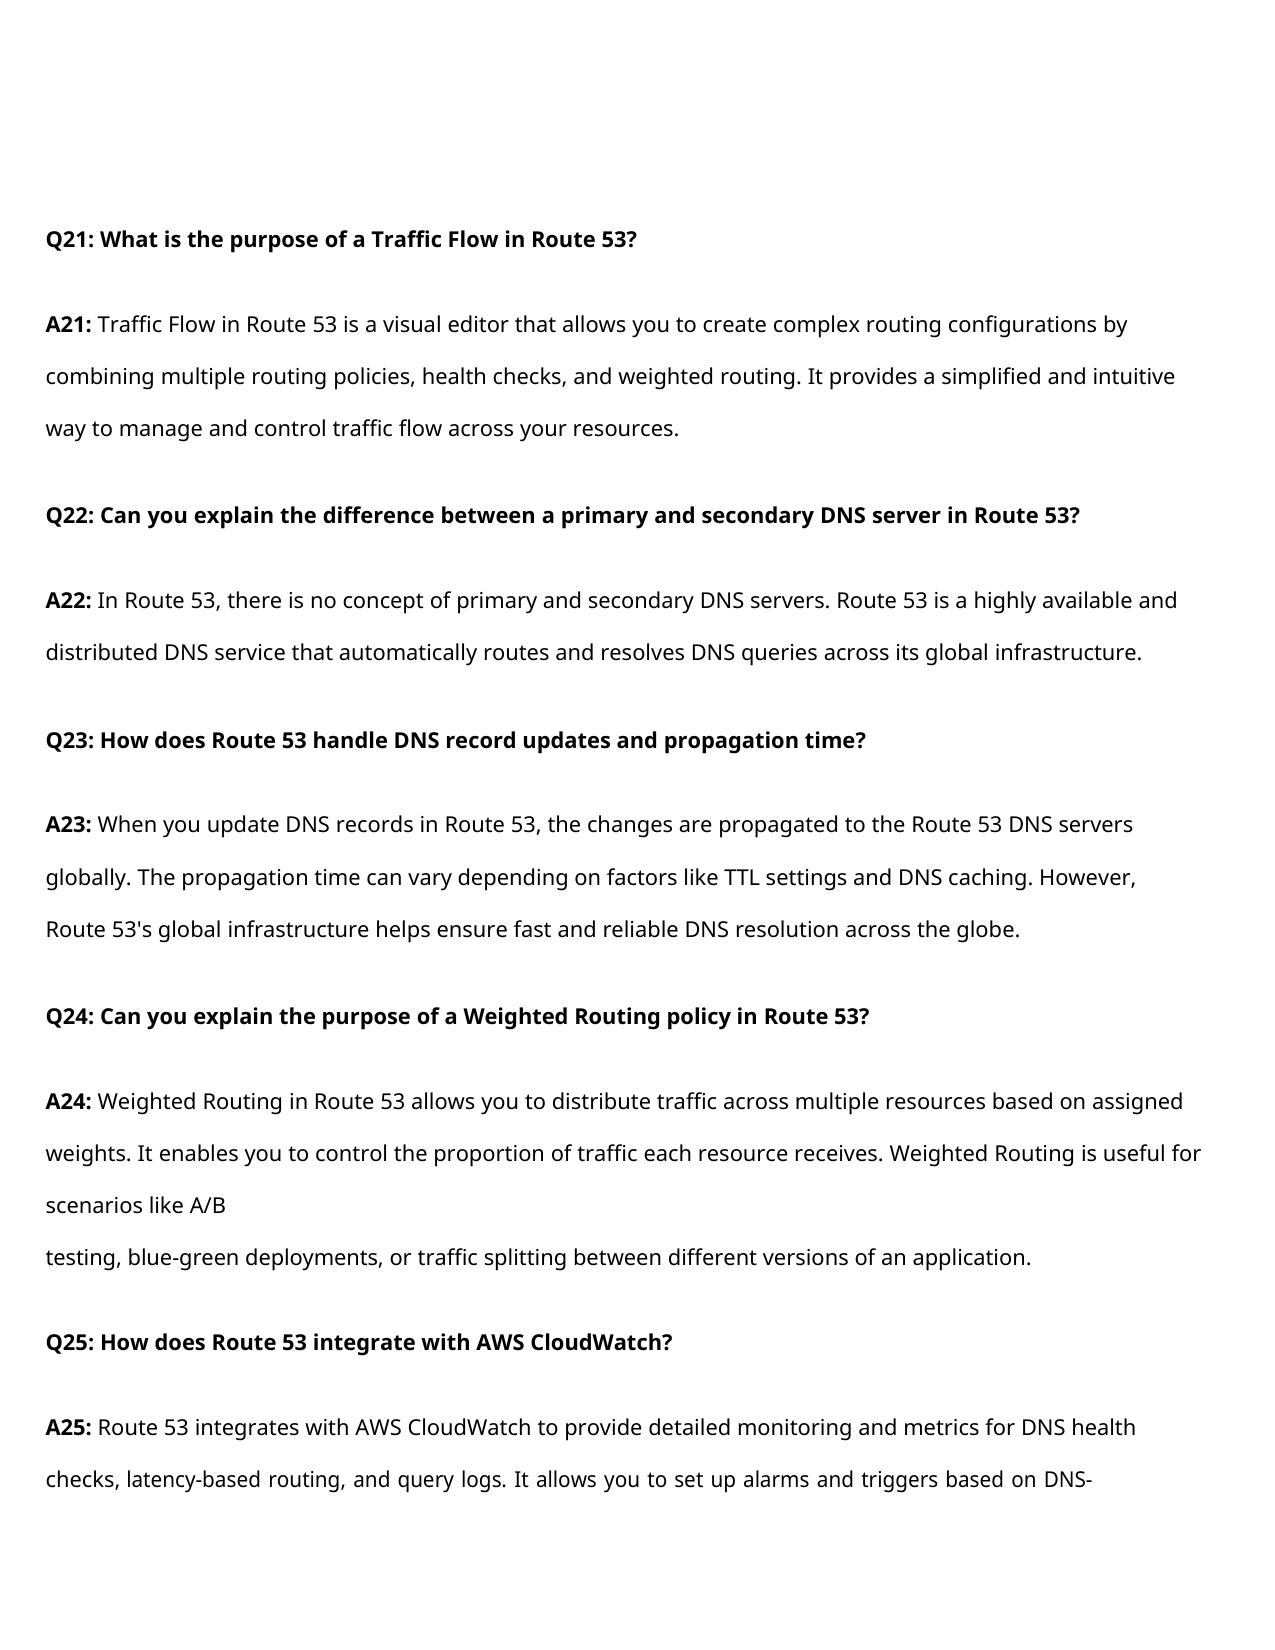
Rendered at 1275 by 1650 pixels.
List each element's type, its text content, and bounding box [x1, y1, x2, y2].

text A23: When you update DNS records in Route 53, the changes are propagated to the Route 53 DNS servers globally. The propagation time can vary depending on factors like TTL settings and DNS caching. However, Route 53's global infrastructure helps ensure fast and reliable DNS resolution across the globe. [45, 809, 1194, 943]
text A22: In Route 53, there is no concept of primary and secondary DNS servers. Route 53 is a highly available and distributed DNS service that automatically routes and resolves DNS queries across its global infrastructure. [45, 585, 1223, 667]
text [45, 1412, 1160, 1494]
subtitle Q24: Can you explain the purpose of a Weighted Routing policy in Route 53? [45, 1001, 1237, 1031]
text testing, blue-green deployments, or traﬃc splitting between different versions of an application. [45, 1242, 1237, 1272]
text A21: Traﬃc Flow in Route 53 is a visual editor that allows you to create complex routing conﬁgurations by combining multiple routing policies, health checks, and weighted routing. It provides a simpliﬁed and intuitive way to manage and control traﬃc ﬂow across your resources. [45, 309, 1185, 443]
subtitle Q23: How does Route 53 handle DNS record updates and propagation time? [45, 725, 1237, 754]
subtitle Q22: Can you explain the difference between a primary and secondary DNS server in Route 53? [45, 500, 1237, 530]
subtitle Q25: How does Route 53 integrate with AWS CloudWatch? [45, 1327, 1237, 1357]
subtitle Q21: What is the purpose of a Traﬃc Flow in Route 53? [45, 224, 1237, 254]
text A24: Weighted Routing in Route 53 allows you to distribute traﬃc across multiple resources based on assigned weights. It enables you to control the proportion of traﬃc each resource receives. Weighted Routing is useful for scenarios like A/B [45, 1086, 1226, 1220]
